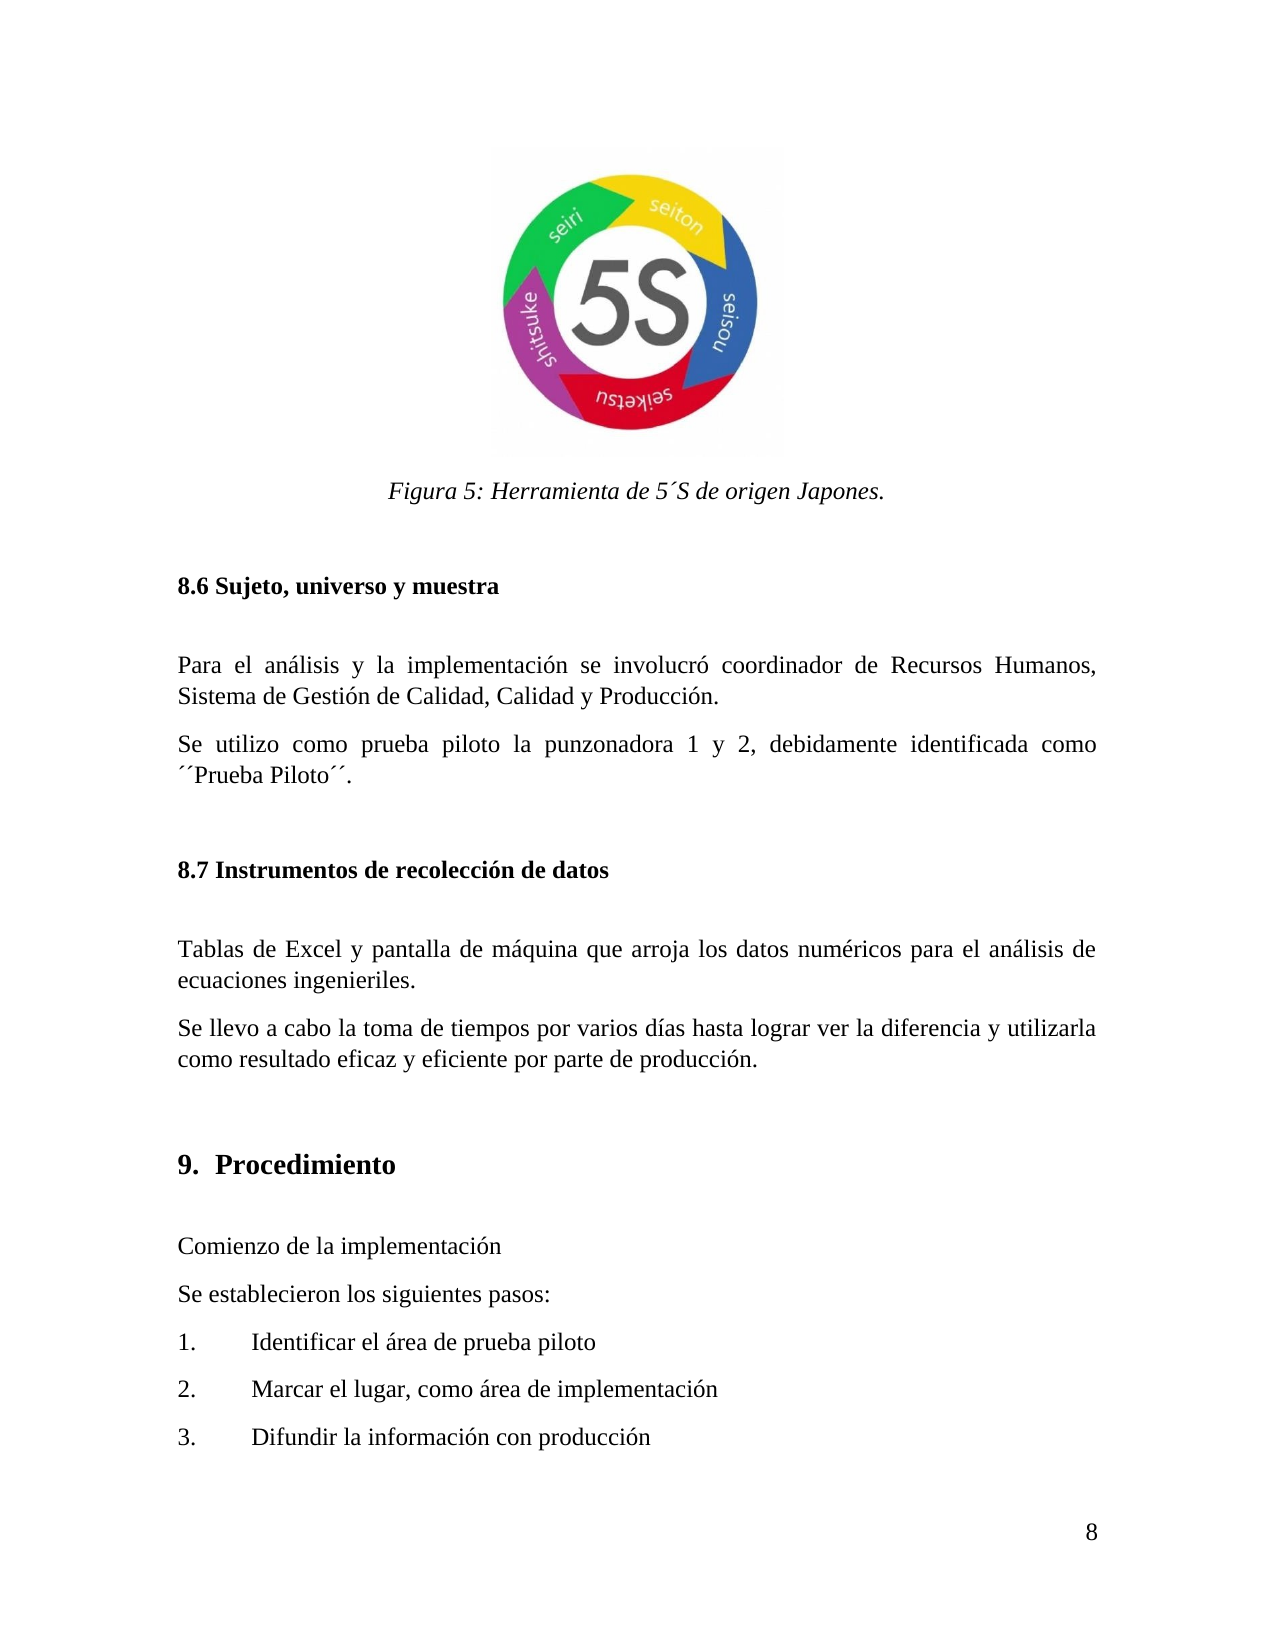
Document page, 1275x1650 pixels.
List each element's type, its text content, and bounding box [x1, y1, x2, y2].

text Para el análisis y la implementación se involucró coordinador de Recursos Humanos, Sistema de Gestión de Calidad, Calidad y Producción. [177, 650, 1098, 710]
text Figura 5: Herramienta de 5´S de origen Japones. [177, 476, 1098, 504]
subtitle Instrumentos de recolección de datos [177, 855, 1098, 884]
subtitle Sujeto, universo y muestra [177, 571, 1098, 600]
text Se llevo a cabo la toma de tiempos por varios días hasta lograr ver la diferencia y utilizarla como resultado eficaz y eficiente por parte de producción. [177, 1013, 1098, 1072]
subtitle Procedimiento [177, 1147, 1098, 1181]
text Se utilizo como prueba piloto la punzonadora 1 y 2, debidamente identificada como ´´Prueba Piloto´´. [177, 729, 1098, 788]
picture [491, 147, 784, 457]
text Se establecieron los siguientes pasos: [177, 1279, 1098, 1308]
text 1. Identificar el área de prueba piloto [177, 1327, 1098, 1355]
text 2. Marcar el lugar, como área de implementación [177, 1374, 1098, 1403]
text Comienzo de la implementación [177, 1231, 1098, 1260]
text 3. Difundir la información con producción [177, 1422, 1098, 1451]
text Tablas de Excel y pantalla de máquina que arroja los datos numéricos para el análisis de ecuaciones ingenieriles. [177, 934, 1098, 994]
